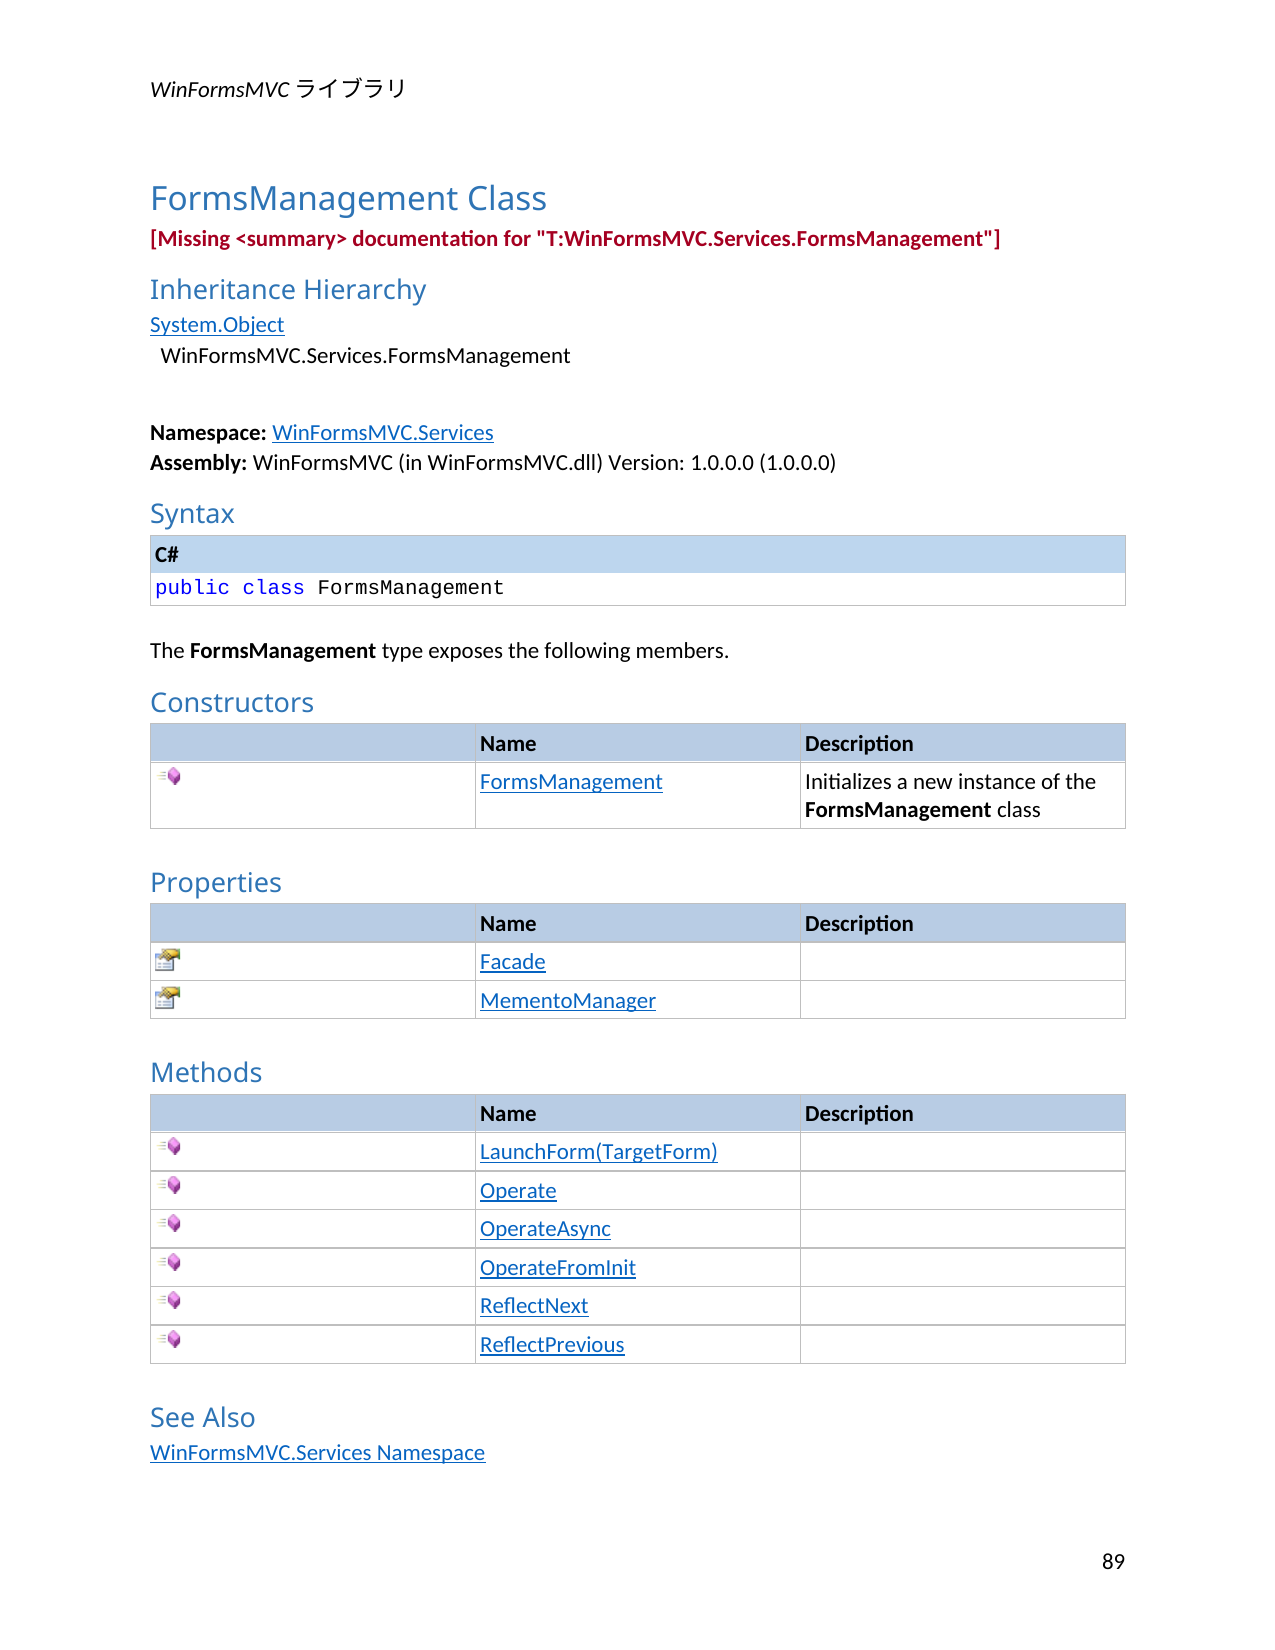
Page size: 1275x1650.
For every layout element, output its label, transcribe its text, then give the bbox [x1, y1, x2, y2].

table_cell [801, 981, 1125, 1018]
subtitle Constructors [150, 683, 1125, 720]
table_cell [801, 1326, 1125, 1363]
table_cell [151, 981, 475, 1018]
table_cell Facade [476, 943, 800, 980]
table_header Name [476, 904, 800, 941]
table_cell [801, 1249, 1125, 1286]
table_cell [151, 763, 475, 828]
text [Missing <summary> documentation for "T:WinFormsMVC.Services.FormsManagement"] [150, 224, 1125, 252]
subtitle FormsManagement Class [150, 175, 1125, 220]
table_cell public class FormsManagement [151, 573, 1125, 605]
subtitle Properties [150, 863, 1125, 900]
text The FormsManagement type exposes the following members. [150, 637, 1125, 665]
table_header [151, 724, 475, 761]
table_header [151, 1095, 475, 1131]
text Namespace: WinFormsMVC.Services Assembly: WinFormsMVC (in WinFormsMVC.dll) Version: 1.0.0.0 (1.0.0.0) [150, 418, 1125, 476]
table_cell [151, 1326, 475, 1363]
table_cell [151, 1172, 475, 1208]
table_cell [801, 1172, 1125, 1208]
table_header Name [476, 724, 800, 761]
table_header [151, 904, 475, 941]
table_cell [151, 1287, 475, 1324]
table_header Description [801, 1095, 1125, 1131]
table_cell OperateAsync [476, 1210, 800, 1247]
table_cell [151, 1210, 475, 1247]
table_cell [801, 943, 1125, 980]
table_cell MementoManager [476, 981, 800, 1018]
subtitle Methods [150, 1054, 1125, 1091]
table_cell ReflectPrevious [476, 1326, 800, 1363]
table_cell [151, 1249, 475, 1286]
text WinFormsMVC.Services Namespace [150, 1438, 1125, 1466]
table_cell [151, 943, 475, 980]
table_cell [801, 1133, 1125, 1170]
subtitle See Also [150, 1398, 1125, 1435]
table_cell OperateFromInit [476, 1249, 800, 1286]
table_cell [801, 1210, 1125, 1247]
table_cell [151, 1133, 475, 1170]
table_cell [801, 1287, 1125, 1324]
table_header Name [476, 1095, 800, 1131]
table_cell LaunchForm(TargetForm) [476, 1133, 800, 1170]
table_cell FormsManagement [476, 763, 800, 828]
table_header Description [801, 724, 1125, 761]
table_cell Initializes a new instance of the FormsManagement class [801, 763, 1125, 828]
table_cell ReflectNext [476, 1287, 800, 1324]
table_header Description [801, 904, 1125, 941]
table_header C# [151, 536, 1125, 573]
subtitle Syntax [150, 495, 1125, 532]
table_cell Operate [476, 1172, 800, 1208]
subtitle Inheritance Hierarchy [150, 271, 1125, 308]
text System.Object WinFormsMVC.Services.FormsManagement [150, 311, 1125, 399]
